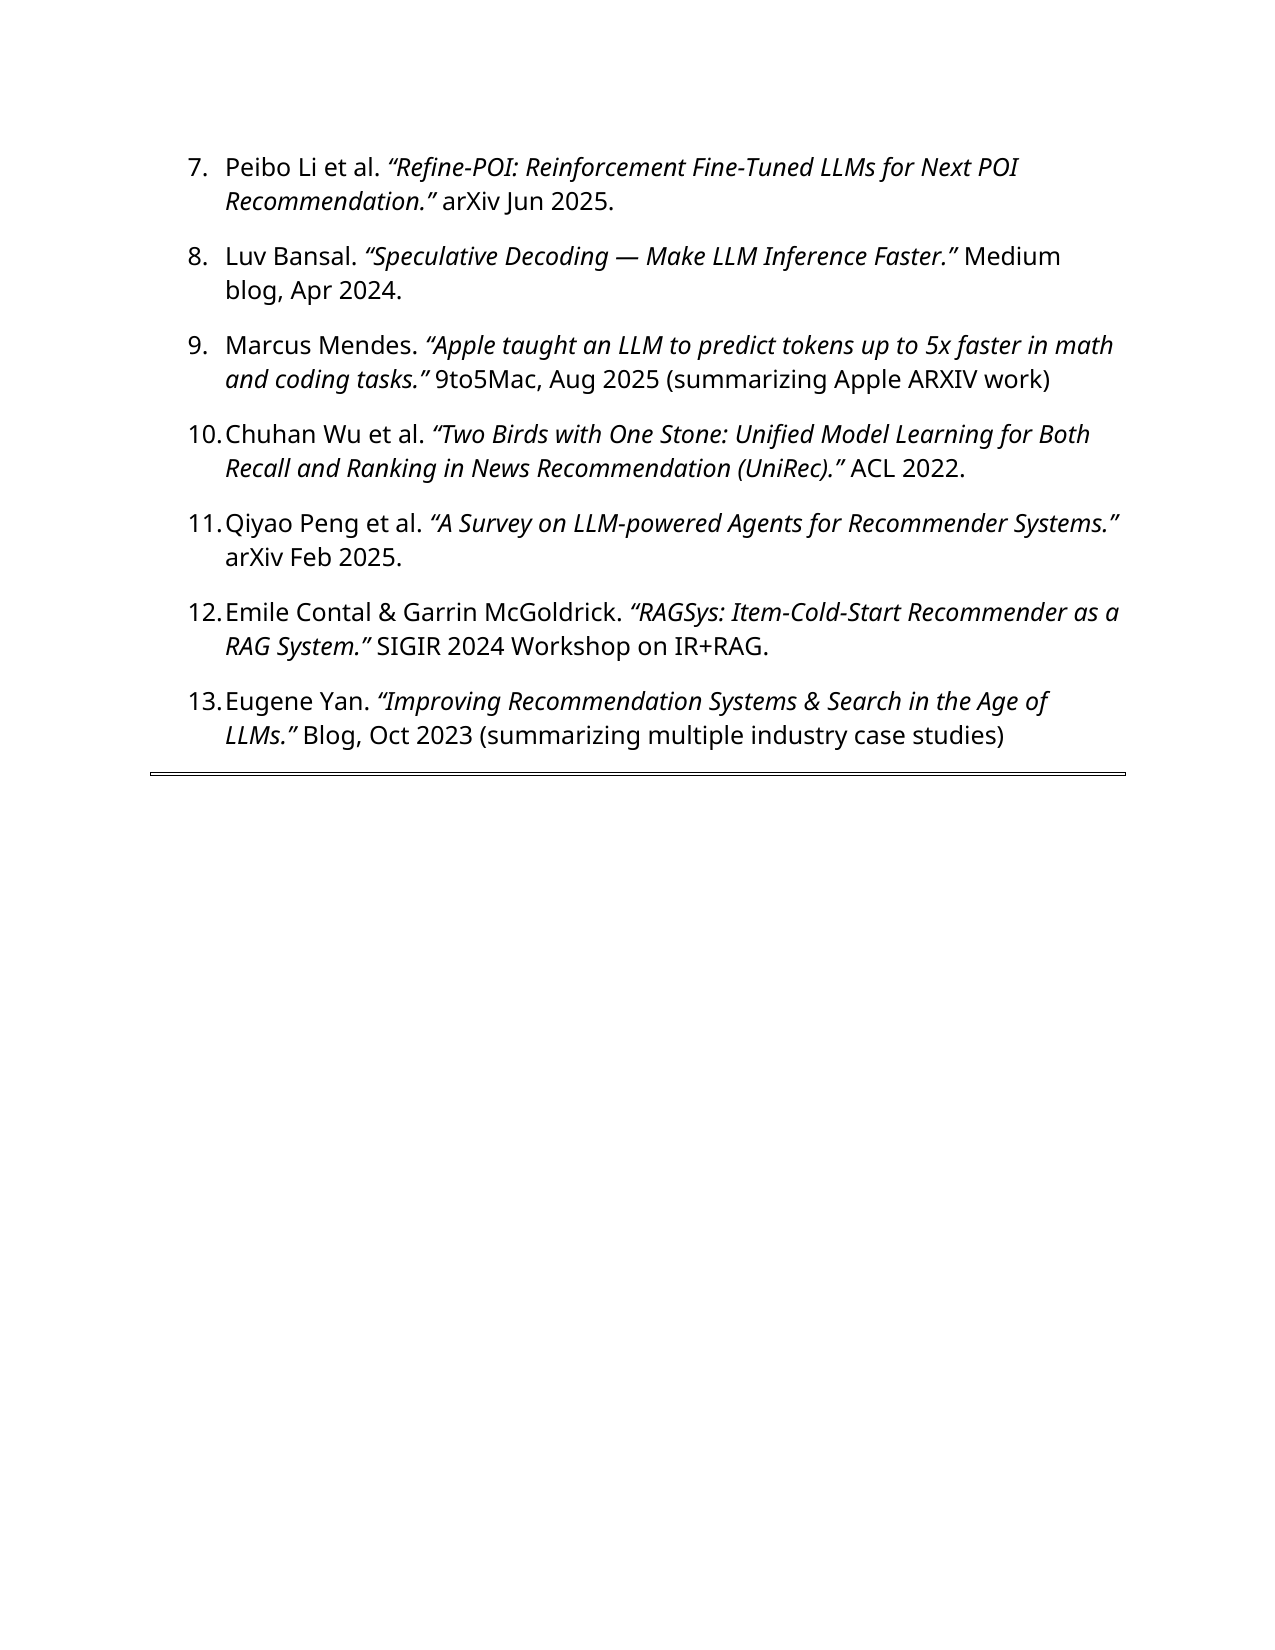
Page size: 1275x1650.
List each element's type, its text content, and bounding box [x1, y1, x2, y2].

list Emile Contal & Garrin McGoldrick. “RAGSys: Item-Cold-Start Recommender as a RAG System.” SIGIR 2024 Workshop on IR+RAG. [187, 595, 1125, 663]
list Peibo Li et al. “Refine-POI: Reinforcement Fine-Tuned LLMs for Next POI Recommendation.” arXiv Jun 2025. [187, 150, 1125, 218]
list Luv Bansal. “Speculative Decoding — Make LLM Inference Faster.” Medium blog, Apr 2024. [187, 239, 1125, 307]
list Eugene Yan. “Improving Recommendation Systems & Search in the Age of LLMs.” Blog, Oct 2023 (summarizing multiple industry case studies) [187, 684, 1125, 752]
list Qiyao Peng et al. “A Survey on LLM-powered Agents for Recommender Systems.” arXiv Feb 2025. [187, 506, 1125, 574]
list Chuhan Wu et al. “Two Birds with One Stone: Unified Model Learning for Both Recall and Ranking in News Recommendation (UniRec).” ACL 2022. [187, 417, 1125, 485]
list Marcus Mendes. “Apple taught an LLM to predict tokens up to 5x faster in math and coding tasks.” 9to5Mac, Aug 2025 (summarizing Apple ARXIV work) [187, 328, 1125, 396]
